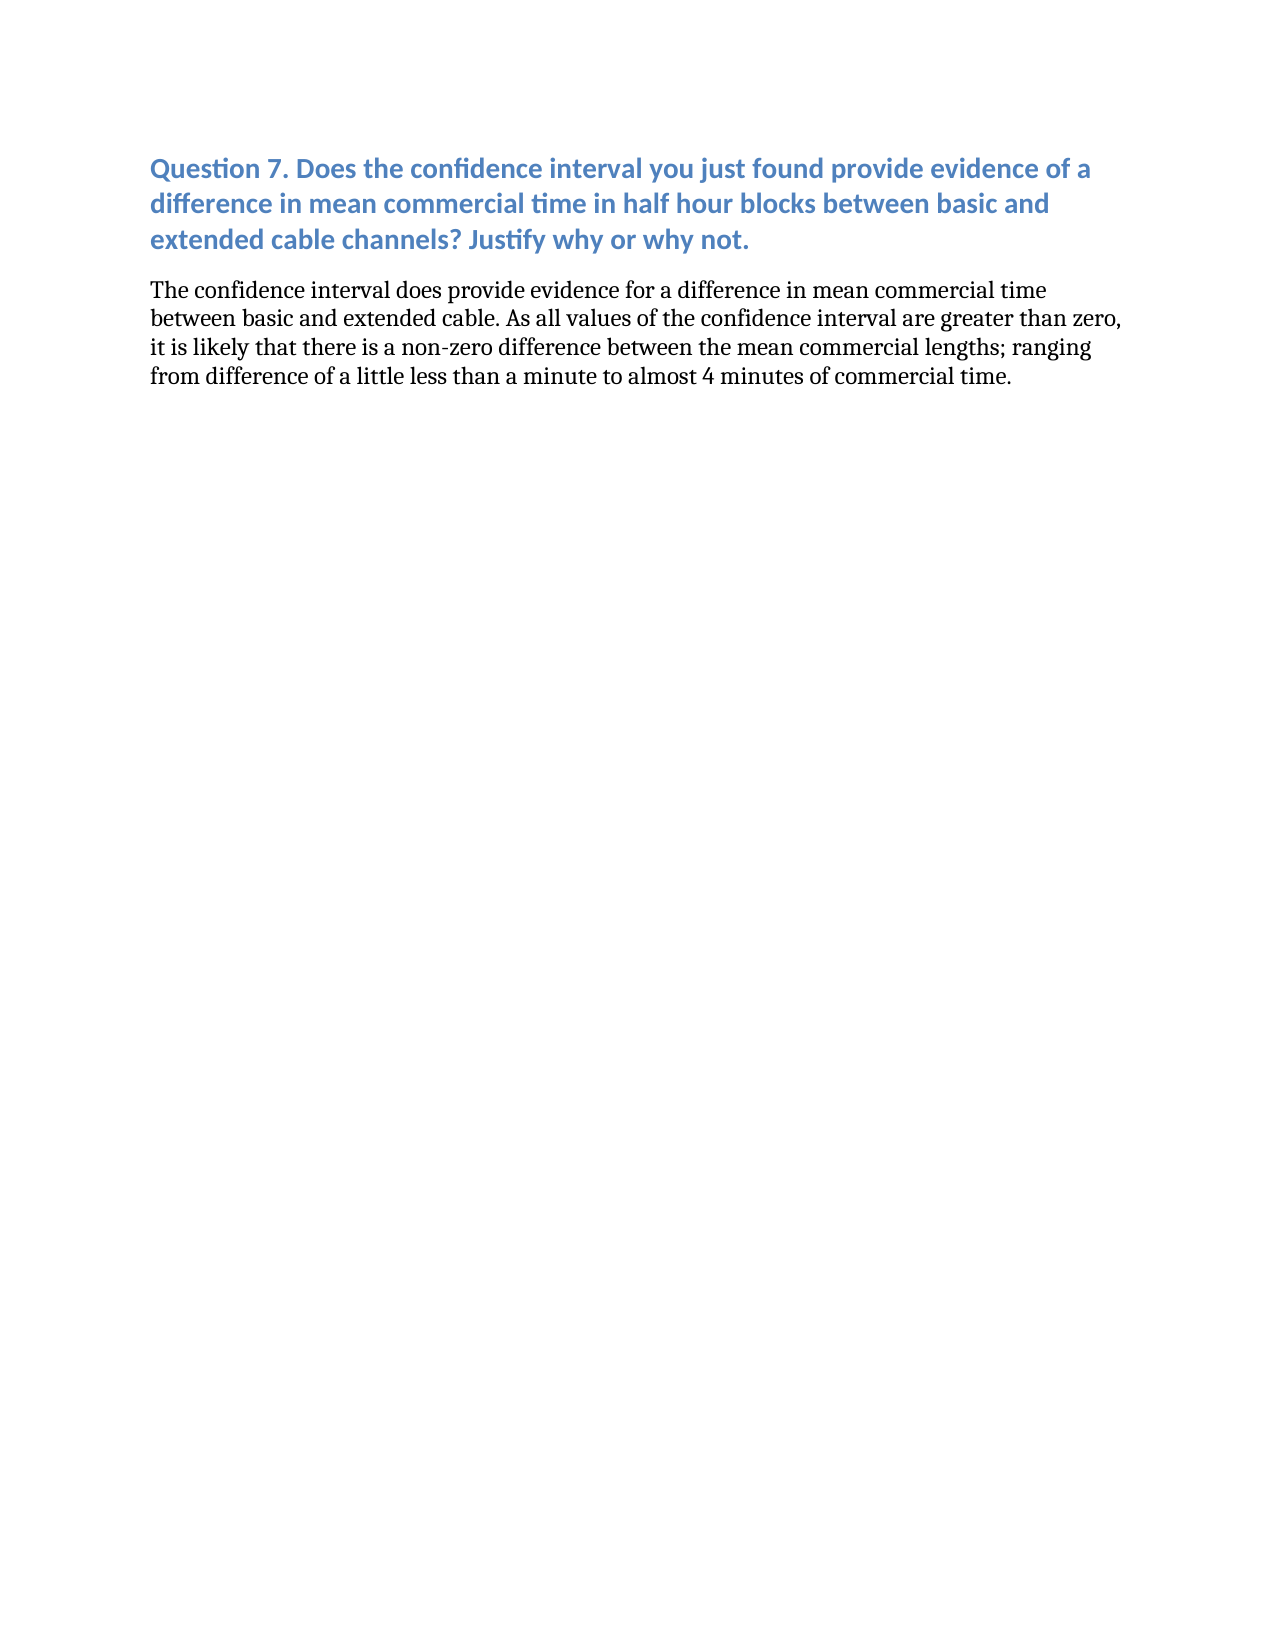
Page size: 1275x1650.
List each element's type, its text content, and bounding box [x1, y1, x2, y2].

text The confidence interval does provide evidence for a difference in mean commercial time between basic and extended cable. As all values of the confidence interval are greater than zero, it is likely that there is a non-zero difference between the mean commercial lengths; ranging from difference of a little less than a minute to almost 4 minutes of commercial time. [150, 276, 1125, 391]
subtitle Question 7. Does the confidence interval you just found provide evidence of a difference in mean commercial time in half hour blocks between basic and extended cable channels? Justify why or why not. [150, 150, 1125, 257]
